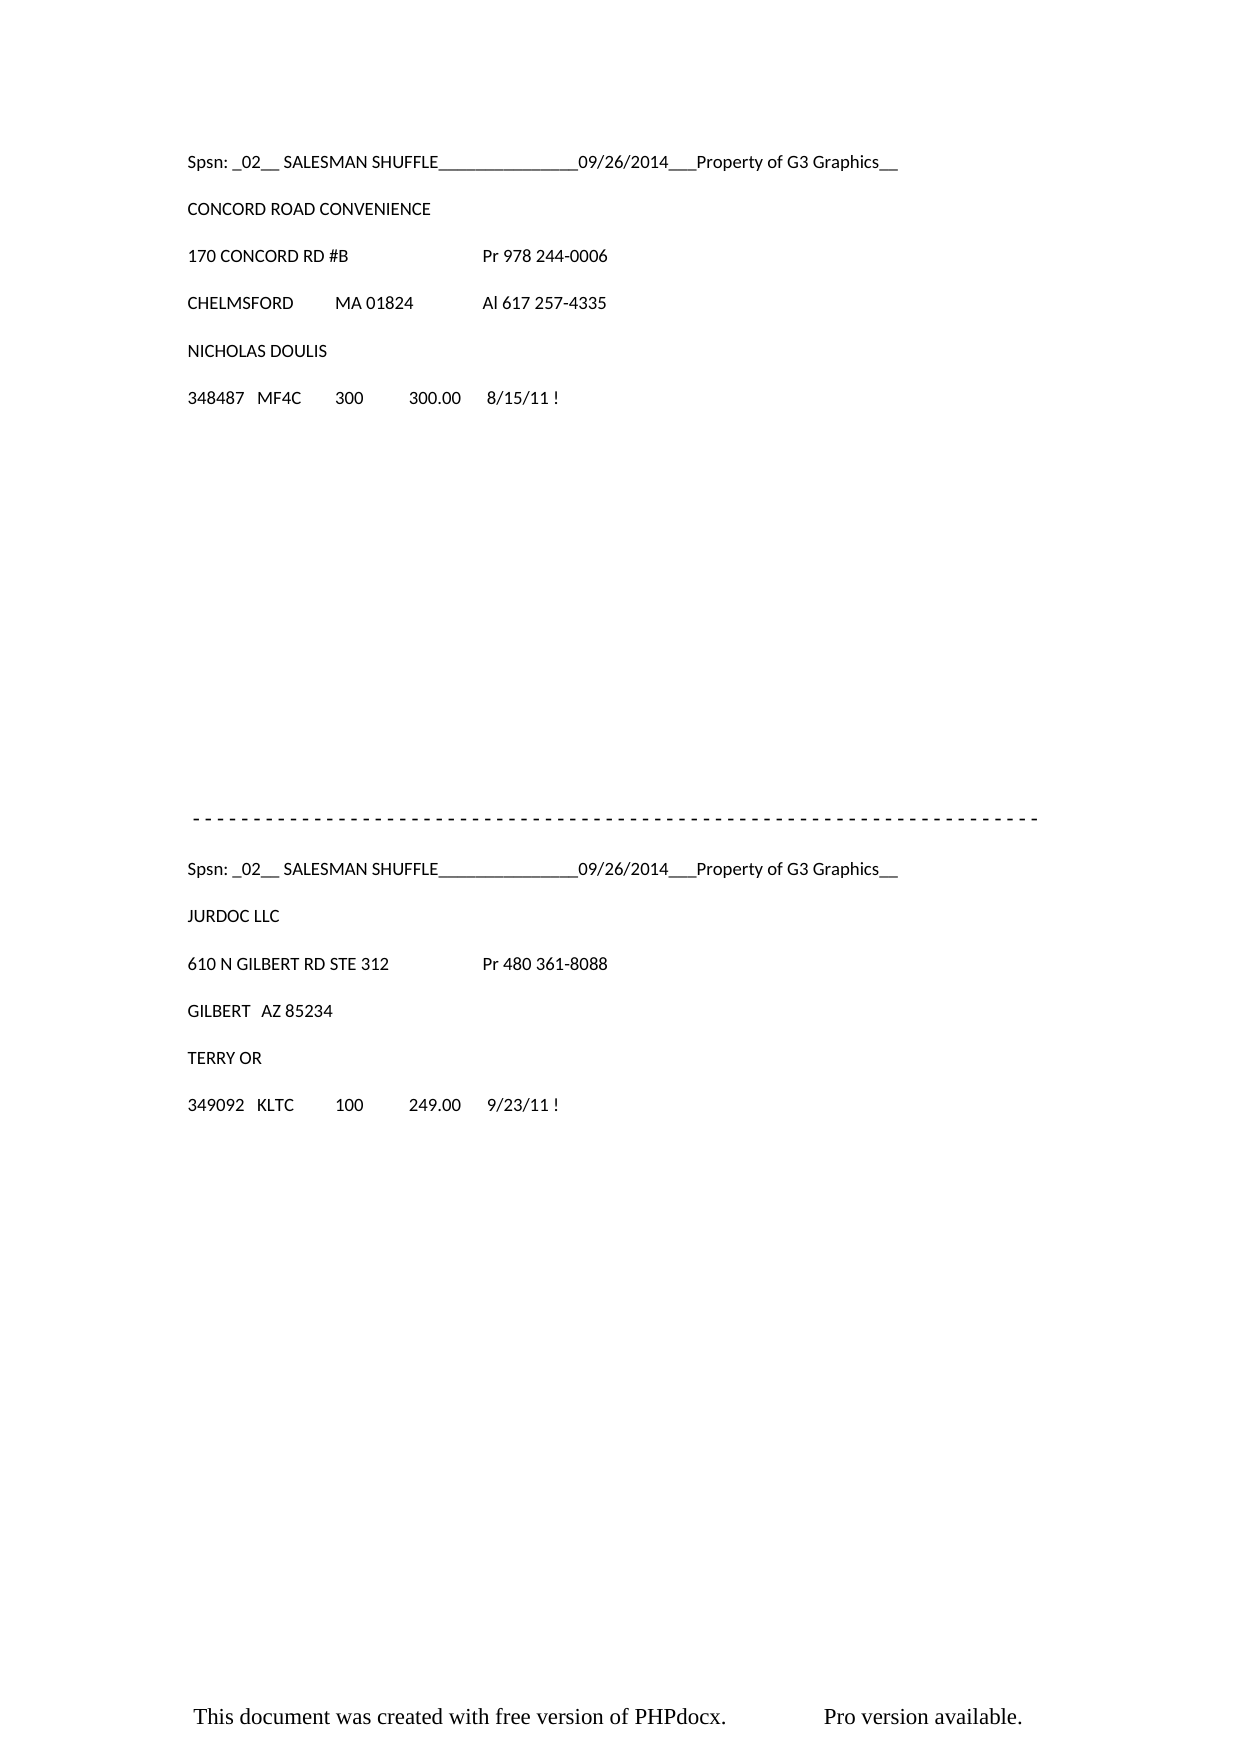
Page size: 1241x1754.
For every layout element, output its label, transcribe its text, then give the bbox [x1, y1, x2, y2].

text Spsn: _02__ SALESMAN SHUFFLE_______________09/26/2014___Property of G3 Graphics__ [187, 857, 1053, 880]
text TERRY OR [187, 1046, 1053, 1069]
text NICHOLAS DOULIS [187, 339, 1053, 362]
text GILBERT AZ 85234 [187, 999, 1053, 1022]
text CONCORD ROAD CONVENIENCE [187, 197, 1053, 220]
text CHELMSFORD MA 01824 Al 617 257-4335 [187, 292, 1053, 314]
text 348487 MF4C 300 300.00 8/15/11 ! [187, 386, 1053, 409]
text 610 N GILBERT RD STE 312 Pr 480 361-8088 [187, 952, 1053, 974]
text 349092 KLTC 100 249.00 9/23/11 ! [187, 1093, 1053, 1116]
text Spsn: _02__ SALESMAN SHUFFLE_______________09/26/2014___Property of G3 Graphics__ [187, 150, 1053, 173]
text 170 CONCORD RD #B Pr 978 244-0006 [187, 244, 1053, 267]
text - - - - - - - - - - - - - - - - - - - - - - - - - - - - - - - - - - - - - - - - - - - - - - - - - - - - - - - - - - - - - - - - - - - - - - [187, 804, 1053, 832]
text JURDOC LLC [187, 904, 1053, 927]
